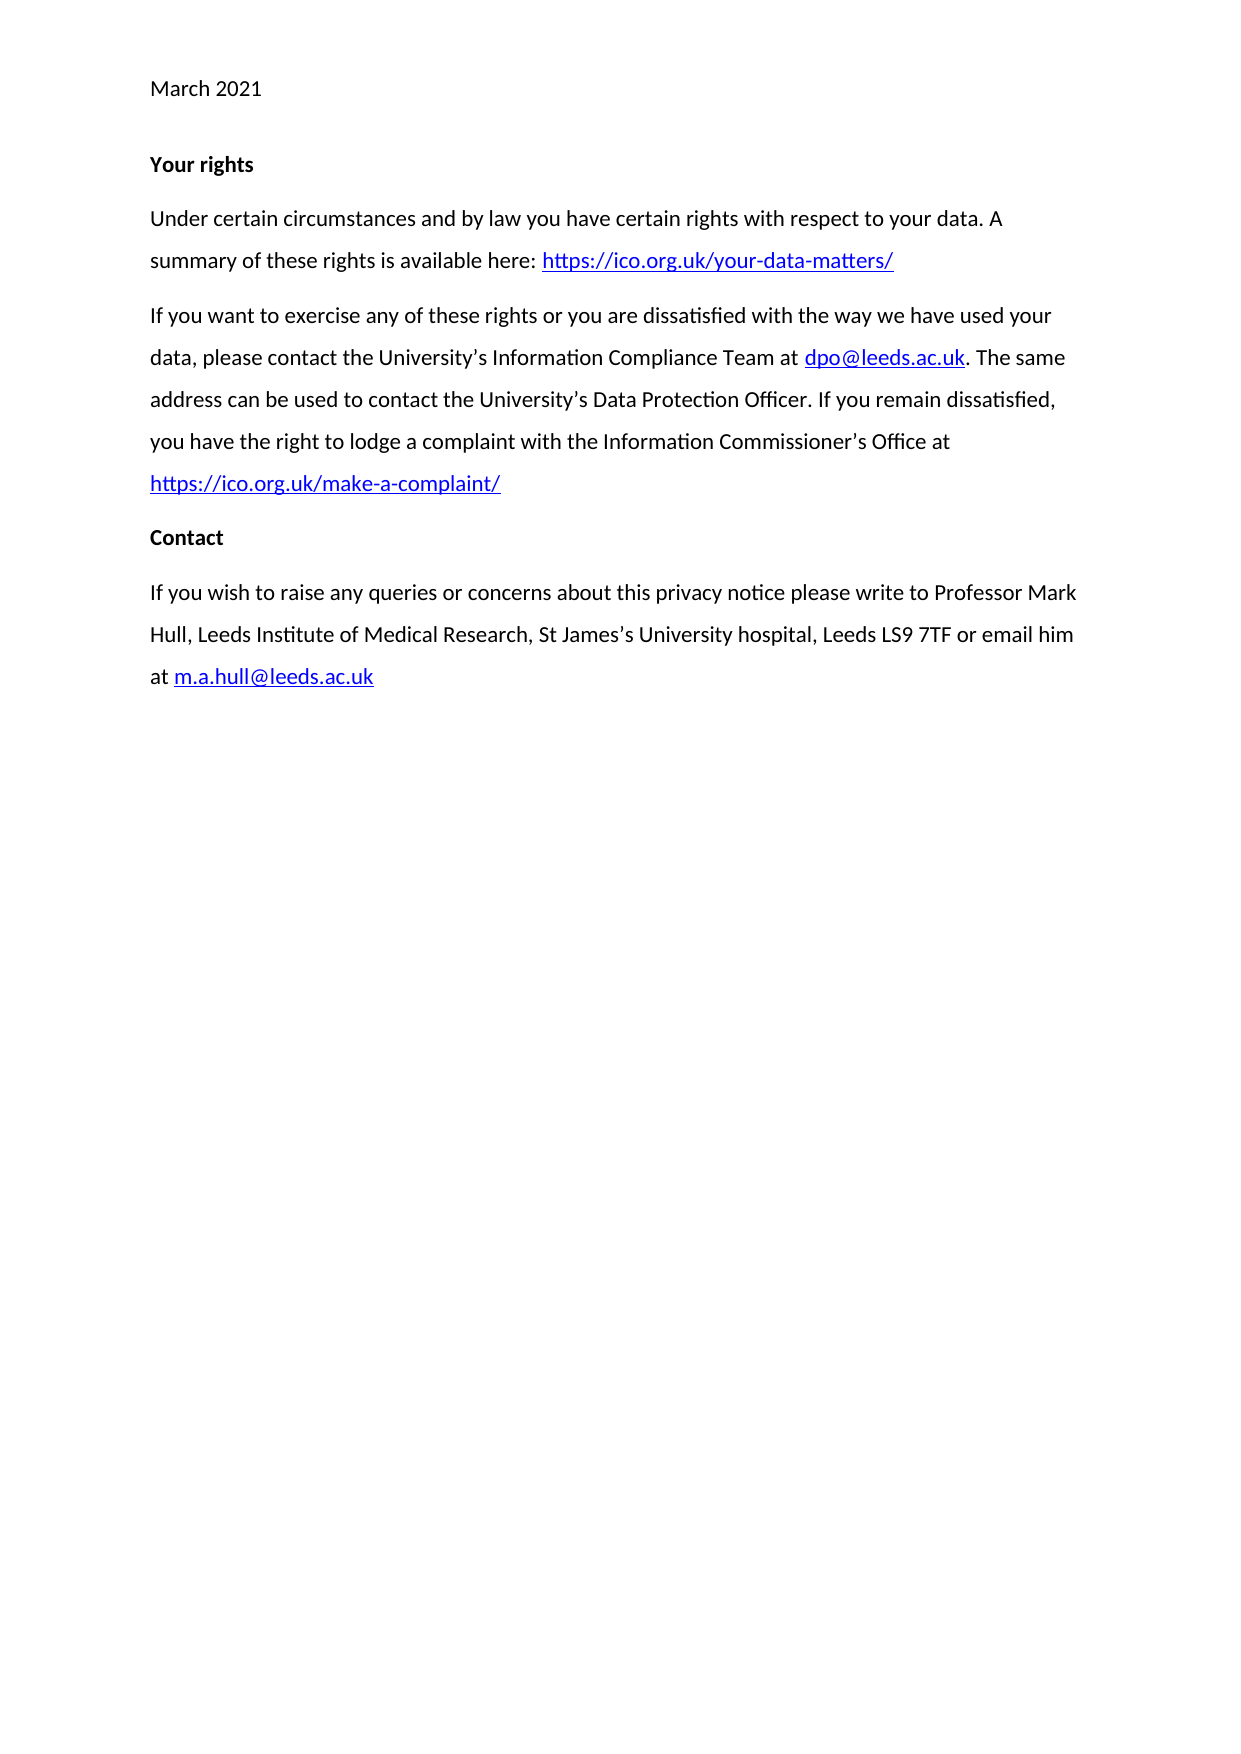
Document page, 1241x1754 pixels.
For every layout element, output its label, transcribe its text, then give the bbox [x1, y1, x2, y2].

text Your rights [150, 150, 1090, 178]
text If you want to exercise any of these rights or you are dissatisfied with the way we have used your data, please contact the University’s Information Compliance Team at dpo@leeds.ac.uk. The same address can be used to contact the University’s Data Protection Officer. If you remain dissatisfied, you have the right to lodge a complaint with the Information Commissioner’s Office at https://ico.org.uk/make-a-complaint/ [150, 301, 1090, 497]
text If you wish to raise any queries or concerns about this privacy notice please write to Professor Mark Hull, Leeds Institute of Medical Research, St James’s University hospital, Leeds LS9 7TF or email him at m.a.hull@leeds.ac.uk [150, 578, 1090, 690]
text Contact [150, 523, 1090, 551]
text Under certain circumstances and by law you have certain rights with respect to your data. A summary of these rights is available here: https://ico.org.uk/your-data-matters/ [150, 204, 1090, 274]
